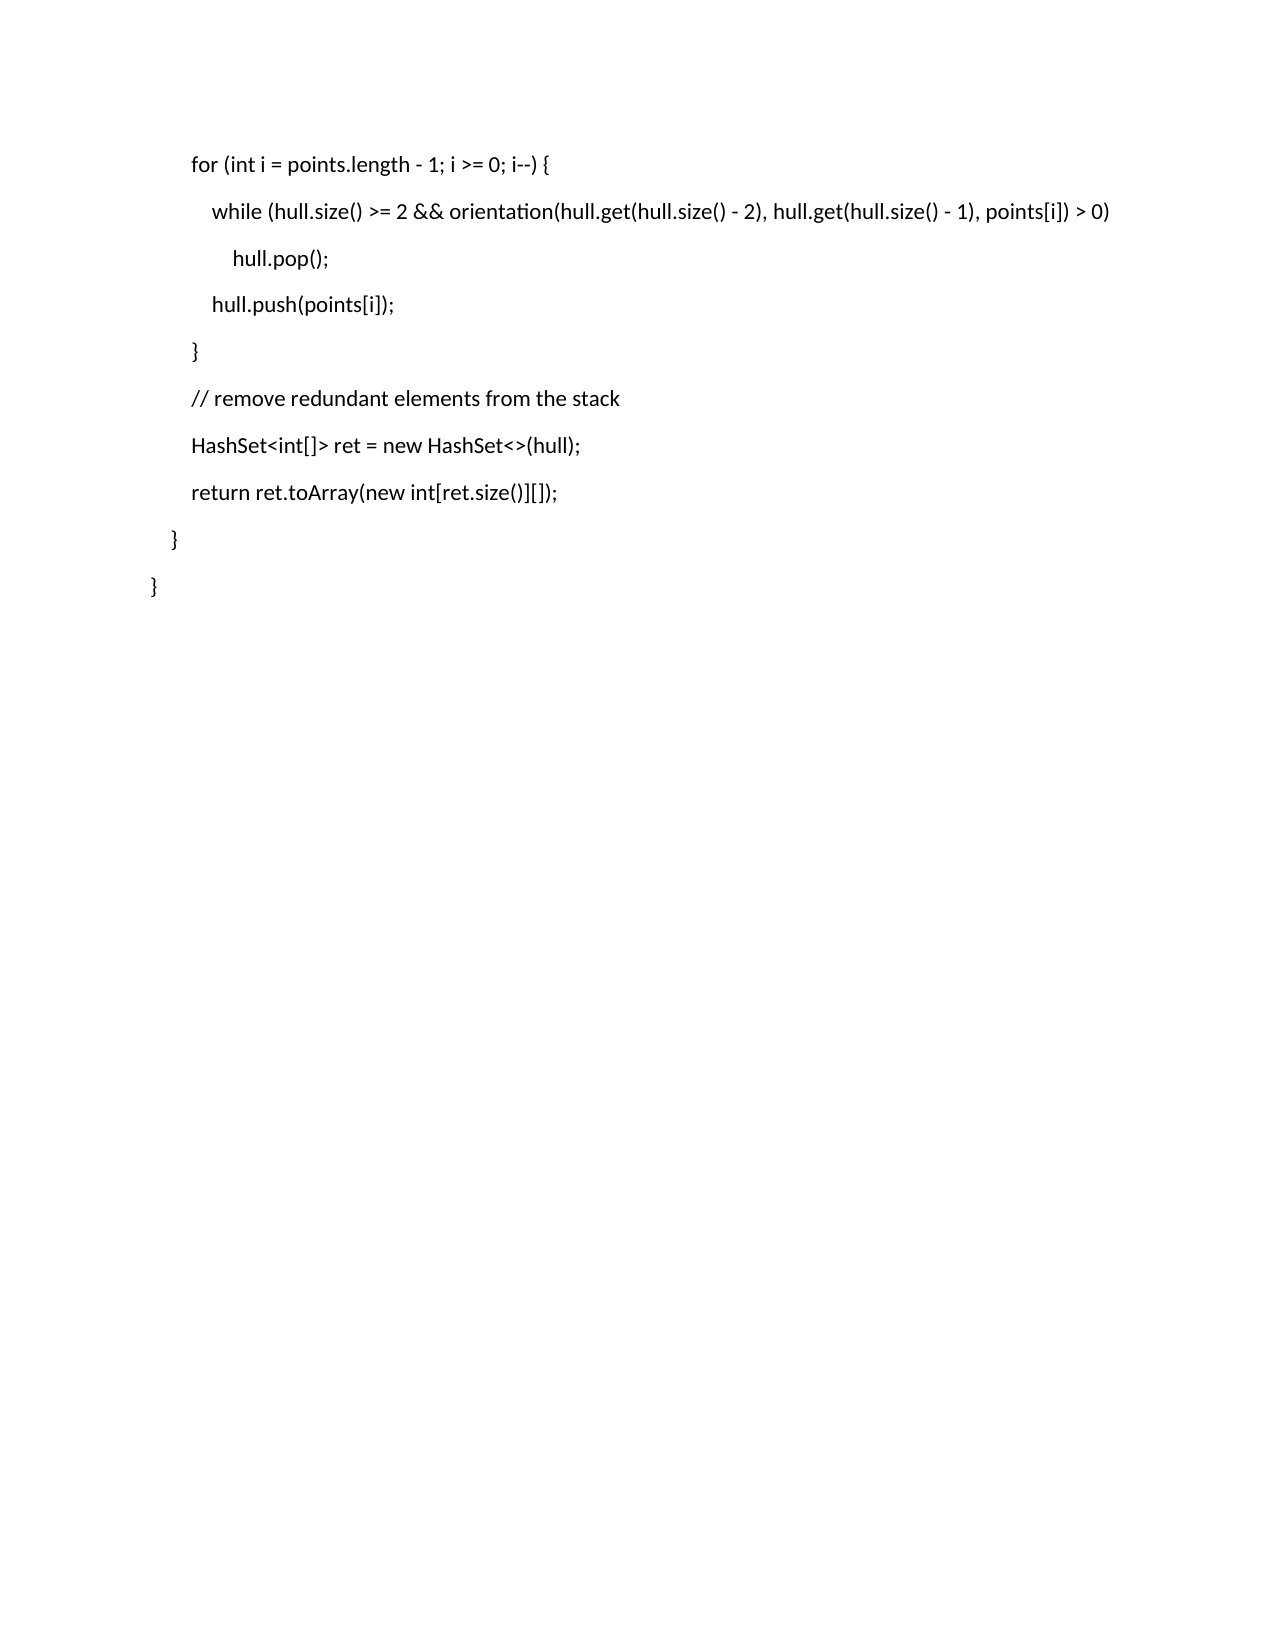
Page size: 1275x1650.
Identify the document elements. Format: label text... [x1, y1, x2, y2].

text } [150, 572, 1125, 600]
text // remove redundant elements from the stack [150, 384, 1125, 412]
text return ret.toArray(new int[ret.size()][]); [150, 478, 1125, 506]
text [150, 197, 1125, 225]
text } [150, 525, 1125, 553]
text } [150, 337, 1125, 366]
text hull.push(points[i]); [150, 291, 1125, 319]
text hull.pop(); [150, 244, 1125, 272]
text HashSet<int[]> ret = new HashSet<>(hull); [150, 431, 1125, 459]
text for (int i = points.length - 1; i >= 0; i--) { [150, 150, 1125, 178]
